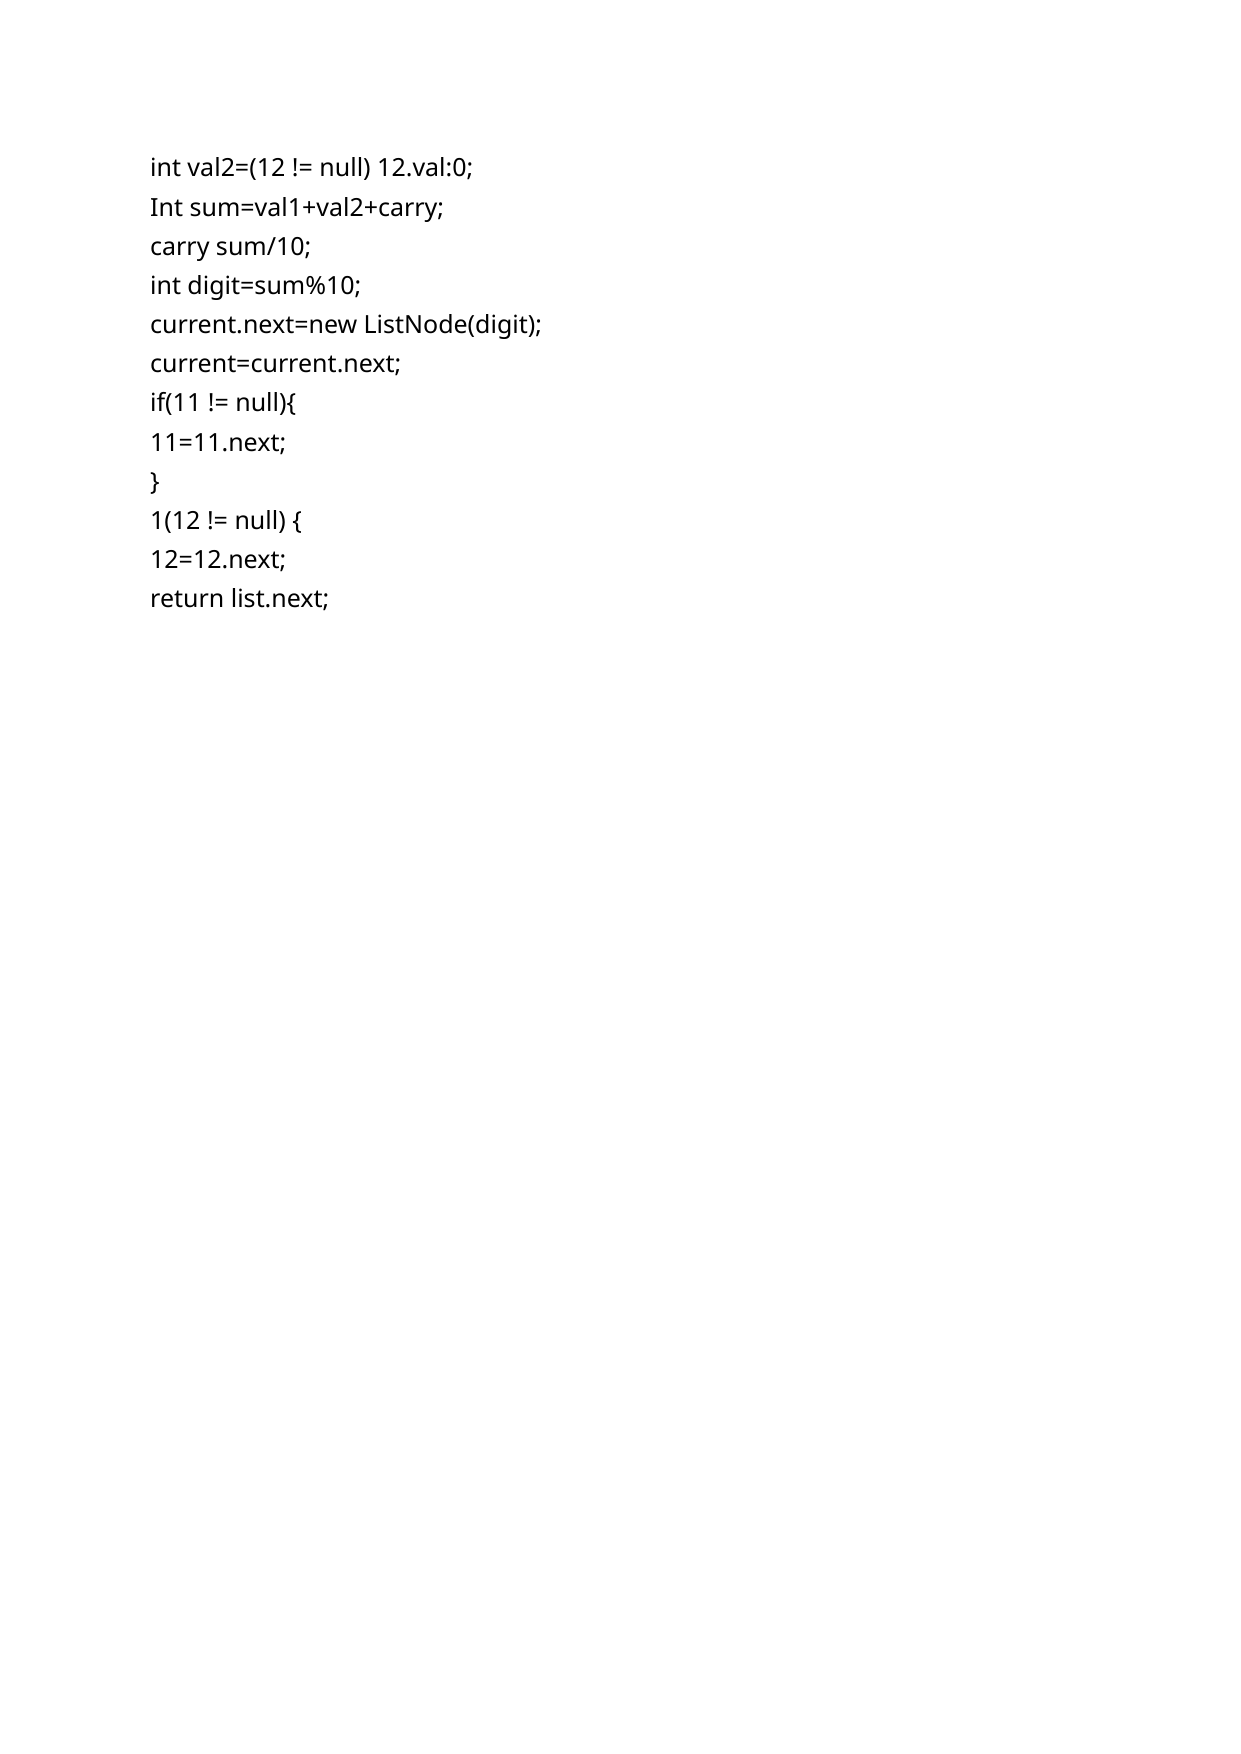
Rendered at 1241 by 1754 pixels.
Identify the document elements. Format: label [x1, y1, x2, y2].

text [150, 150, 1090, 615]
